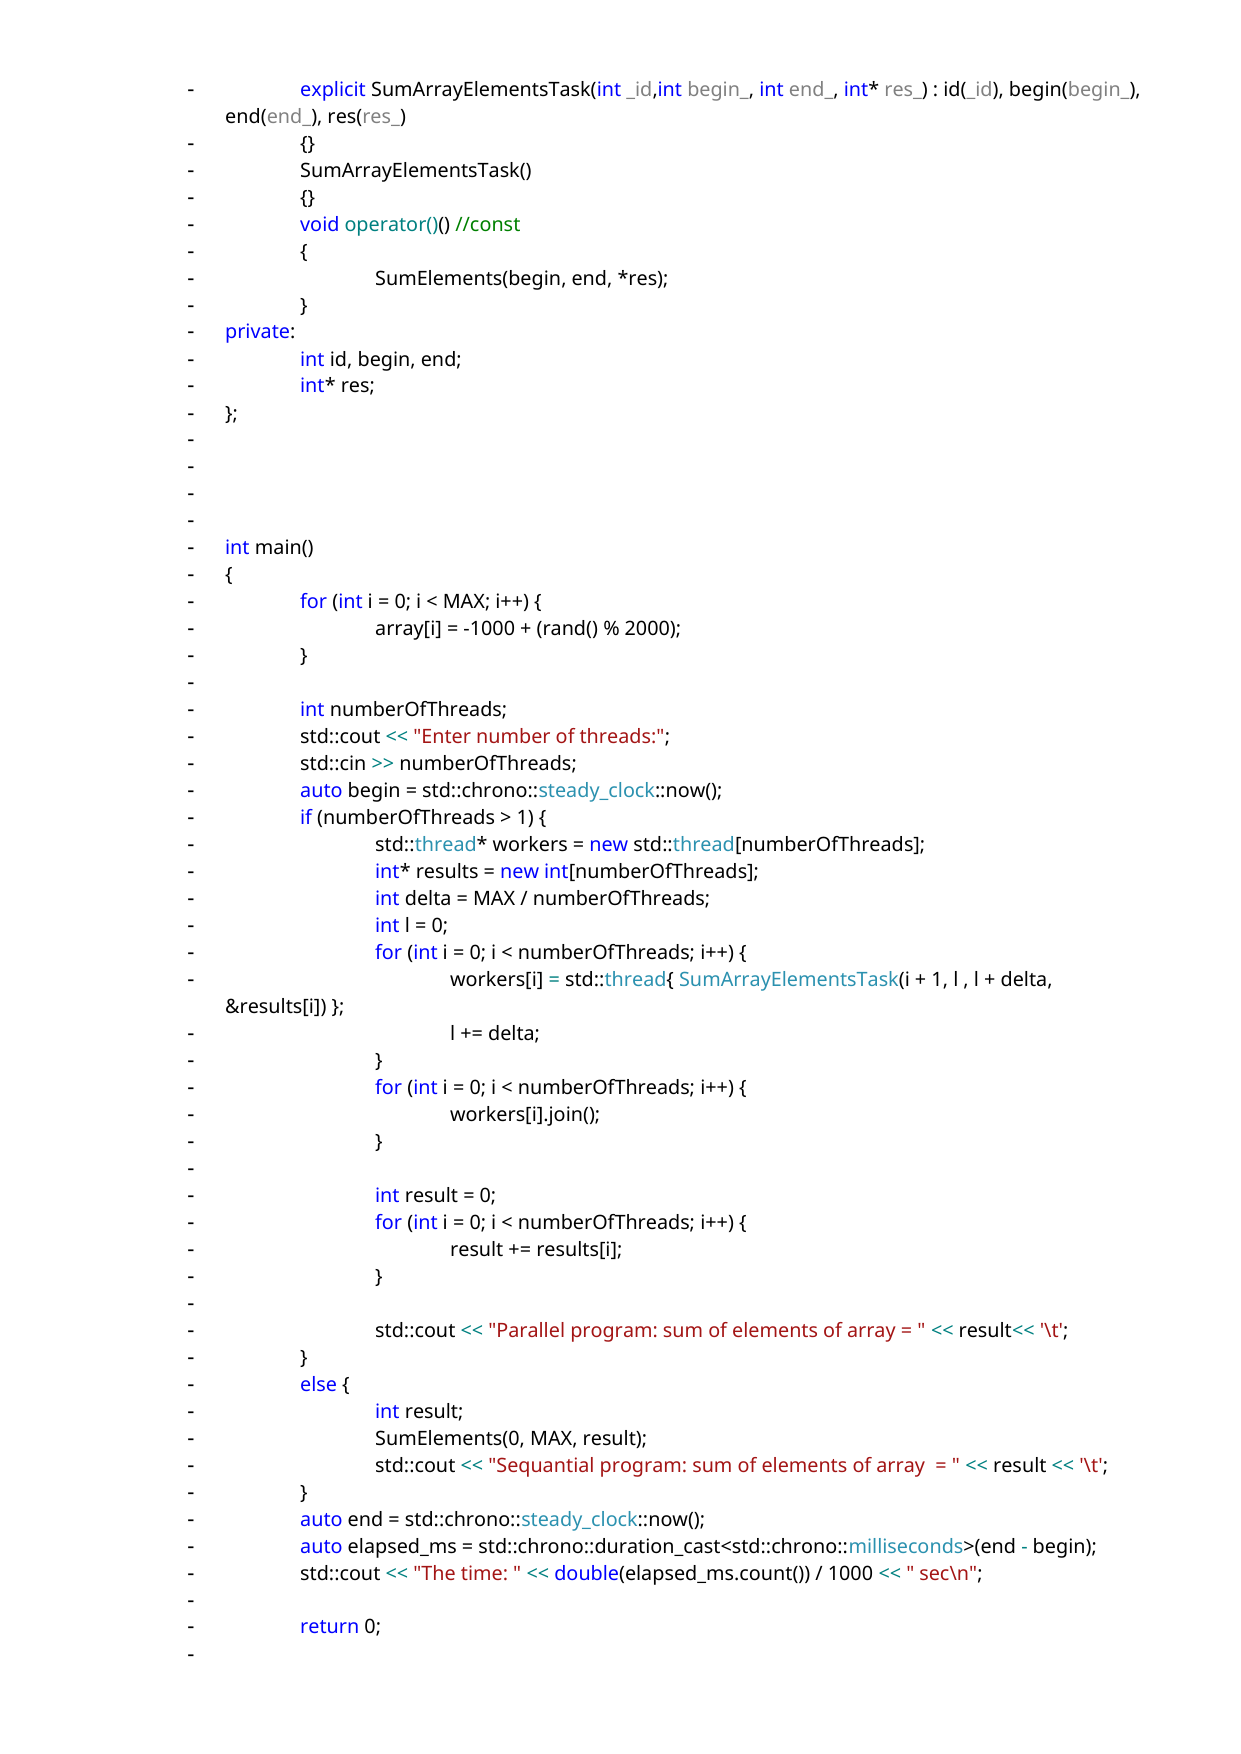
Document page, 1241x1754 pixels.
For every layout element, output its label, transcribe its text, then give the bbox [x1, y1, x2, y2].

list explicit SumArrayElementsTask(int _id,int begin_, int end_, int* res_) : id(_id), begin(begin_), end(end_), res(res_) [187, 75, 1165, 129]
list int* res; [187, 372, 1165, 399]
list void operator()() //const [187, 210, 1165, 237]
list int result; [187, 1397, 1165, 1424]
list private: [187, 318, 1165, 345]
list int id, begin, end; [187, 345, 1165, 372]
list if (numberOfThreads > 1) { [187, 803, 1165, 830]
list for (int i = 0; i < MAX; i++) { [187, 588, 1165, 614]
list int main() [187, 534, 1165, 561]
list int l = 0; [187, 911, 1165, 938]
list std::cout << "Sequantial program: sum of elements of array = " << result << '\t'; [187, 1451, 1165, 1478]
list int numberOfThreads; [187, 696, 1165, 722]
list auto elapsed_ms = std::chrono::duration_cast<std::chrono::milliseconds>(end - begin); [187, 1532, 1165, 1559]
list else { [187, 1370, 1165, 1397]
list SumArrayElementsTask() [187, 156, 1165, 183]
list int* results = new int[numberOfThreads]; [187, 857, 1165, 884]
list } [187, 1343, 1165, 1370]
list } [187, 1262, 1165, 1289]
list } [187, 1478, 1165, 1505]
list } [187, 1046, 1165, 1073]
list std::thread* workers = new std::thread[numberOfThreads]; [187, 830, 1165, 857]
list {} [187, 129, 1165, 156]
list SumElements(begin, end, *res); [187, 264, 1165, 291]
list workers[i] = std::thread{ SumArrayElementsTask(i + 1, l , l + delta, &results[i]) }; [187, 965, 1165, 1019]
list auto end = std::chrono::steady_clock::now(); [187, 1505, 1165, 1532]
list } [187, 642, 1165, 668]
list }; [187, 399, 1165, 426]
list return 0; [187, 1613, 1165, 1640]
list } [187, 1127, 1165, 1154]
list array[i] = -1000 + (rand() % 2000); [187, 614, 1165, 642]
list result += results[i]; [187, 1235, 1165, 1262]
list std::cout << "Enter number of threads:"; [187, 722, 1165, 749]
list for (int i = 0; i < numberOfThreads; i++) { [187, 1073, 1165, 1100]
list SumElements(0, MAX, result); [187, 1424, 1165, 1451]
list {} [187, 183, 1165, 210]
list std::cin >> numberOfThreads; [187, 749, 1165, 776]
list auto begin = std::chrono::steady_clock::now(); [187, 776, 1165, 803]
list for (int i = 0; i < numberOfThreads; i++) { [187, 1208, 1165, 1235]
list { [187, 237, 1165, 264]
list { [187, 561, 1165, 588]
list for (int i = 0; i < numberOfThreads; i++) { [187, 938, 1165, 965]
list } [187, 291, 1165, 318]
list l += delta; [187, 1019, 1165, 1046]
list workers[i].join(); [187, 1100, 1165, 1127]
list int delta = MAX / numberOfThreads; [187, 884, 1165, 911]
list std::cout << "Parallel program: sum of elements of array = " << result<< '\t'; [187, 1316, 1165, 1343]
list std::cout << "The time: " << double(elapsed_ms.count()) / 1000 << " sec\n"; [187, 1559, 1165, 1586]
list int result = 0; [187, 1181, 1165, 1208]
